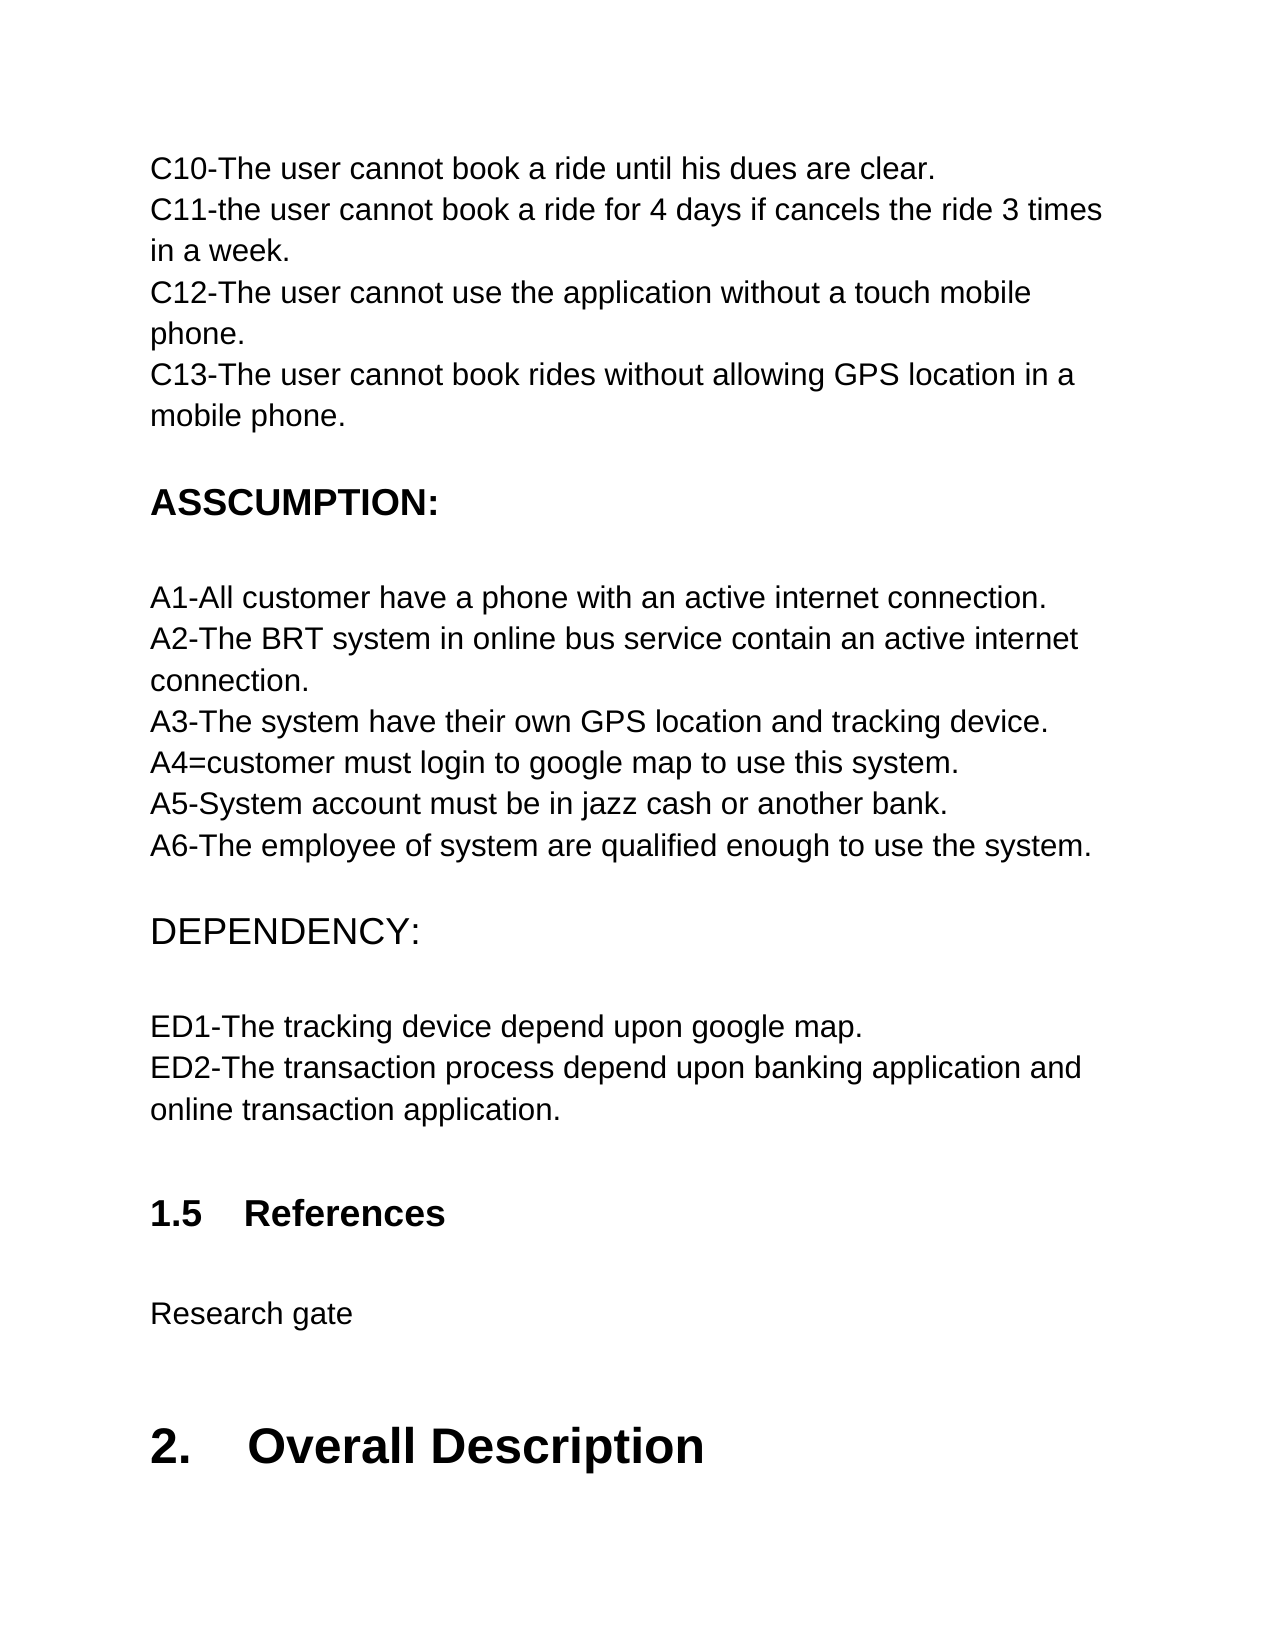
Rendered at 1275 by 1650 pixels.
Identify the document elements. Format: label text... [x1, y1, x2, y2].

text DEPENDENCY: [150, 909, 1125, 952]
text A5-System account must be in jazz cash or another bank. [150, 785, 1125, 821]
text A2-The BRT system in online bus service contain an active internet connection. [150, 620, 1125, 698]
text C13-The user cannot book rides without allowing GPS location in a mobile phone. [150, 356, 1125, 433]
text A4=customer must login to google map to use this system. [150, 744, 1125, 780]
text ASSCUMPTION: [150, 480, 1125, 523]
text C10-The user cannot book a ride until his dues are clear. [150, 150, 1125, 186]
text A6-The employee of system are qualified enough to use the system. [150, 827, 1125, 863]
text Research gate [150, 1234, 1125, 1331]
text ED2-The transaction process depend upon banking application and online transaction application. [150, 1049, 1125, 1127]
text 2. Overall Description [150, 1422, 1125, 1473]
text C12-The user cannot use the application without a touch mobile phone. [150, 274, 1125, 351]
text C11-the user cannot book a ride for 4 days if cancels the ride 3 times in a week. [150, 191, 1125, 268]
text A3-The system have their own GPS location and tracking device. [150, 703, 1125, 739]
text 1.5 References [150, 1132, 1125, 1234]
text A1-All customer have a phone with an active internet connection. [150, 579, 1125, 615]
text ED1-The tracking device depend upon google map. [150, 1008, 1125, 1044]
